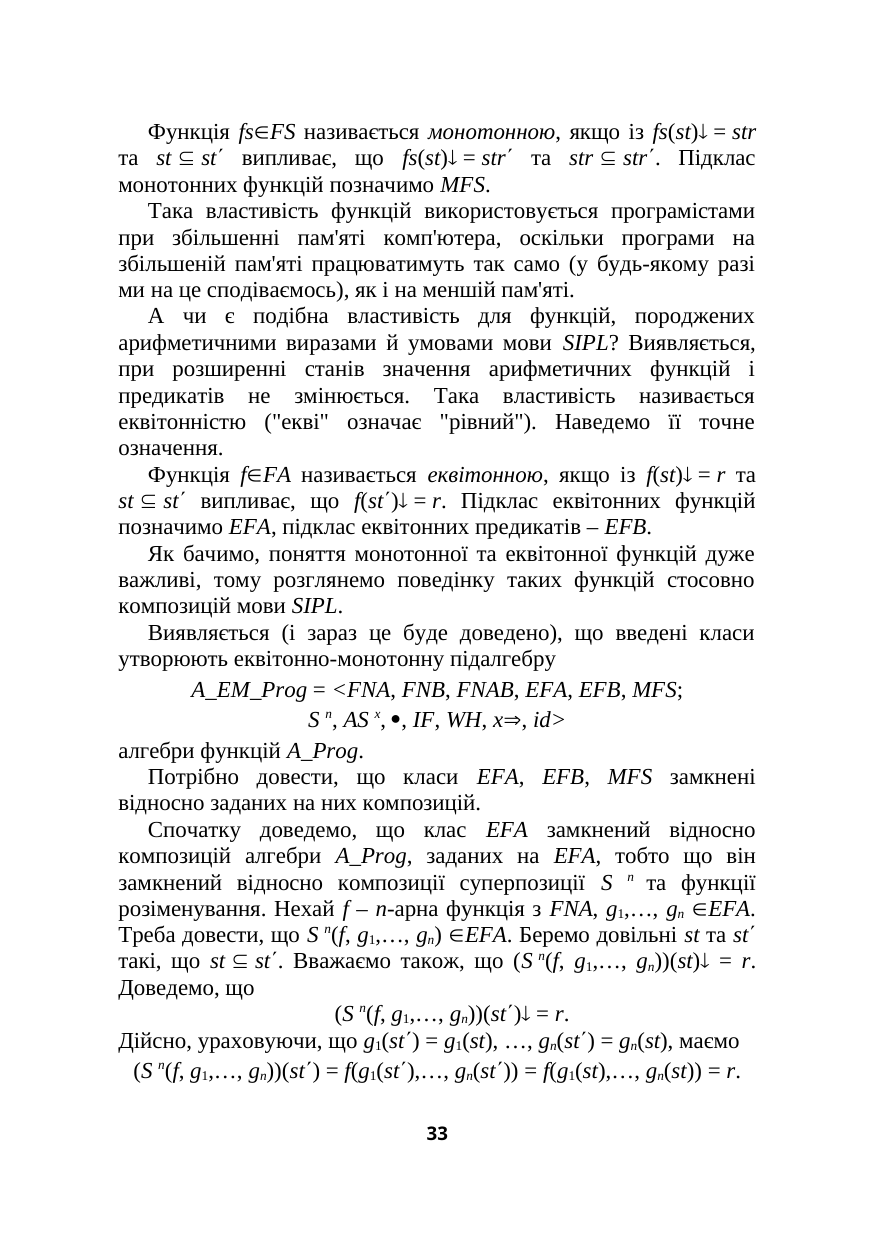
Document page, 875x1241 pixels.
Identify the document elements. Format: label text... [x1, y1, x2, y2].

text A_EM_Prog = <FNA, FNB, FNAB, EFA, EFB, MFS; [118, 676, 756, 702]
text Виявляється (і зараз це буде доведено), що введені класи утворюють еквітонно-монотонну підалгебру [118, 619, 756, 672]
text (S n(f, g1,…, gn))(st) = f(g1(st),…, gn(st)) = f(g1(st),…, gn(st)) = r. [118, 1057, 756, 1083]
text алгебри функцій A_Prog. [118, 737, 756, 763]
text Спочатку доведемо, що клас EFA замкнений відносно композицій алгебри A_Prog, заданих на EFA, тобто що він замкнений відносно композиції суперпозиції S n та функції розіменування. Нехай f – n-арна функція з FNA, g1,…, gn EFA. Треба довести, що S n(f, g1,…, gn) EFA. Беремо довільні st та st такі, що st st. Вважаємо також, що (S n(f, g1,…, gn))(st) = r. Доведемо, що [118, 816, 756, 1000]
text Як бачимо, поняття монотонної та еквітонної функцій дуже важливі, тому розглянемо поведінку таких функцій стосовно композицій мови SIPL. [118, 540, 756, 619]
text Така властивість функцій використовується програмістами при збільшенні пам'яті комп'ютера, оскільки програми на збільшеній пам'яті працюватимуть так само (у будь-якому разі ми на це сподіваємось), як і на меншій пам'яті. [118, 197, 756, 303]
text Функція fsFS називається монотонною, якщо із fs(st) = str та st st випливає, що fs(st) = str та str str. Підклас монотонних функцій позначимо MFS. [118, 118, 756, 197]
text (S n(f, g1,…, gn))(st) = r. [118, 1000, 756, 1027]
text S n, AS x, , IF, WH, x, id> [118, 706, 756, 733]
text Функція fFA називається еквітонною, якщо із f(st) = r та st st випливає, що f(st) = r. Підклас еквітонних функцій позначимо EFA, підклас еквітонних предикатів – EFB. [118, 461, 756, 540]
text А чи є подібна властивість для функцій, породжених арифметичними виразами й умовами мови SIPL? Виявляється, при розширенні станів значення арифметичних функцій і предикатів не змінюється. Така властивість називається еквітонністю ("екві" означає "рівний"). Наведемо її точне означення. [118, 303, 756, 461]
text Потрібно довести, що класи EFA, EFB, MFS замкнені відносно заданих на них композицій. [118, 763, 756, 816]
text Дійсно, ураховуючи, що g1(st) = g1(st), …, gn(st) = gn(st), маємо [118, 1027, 756, 1053]
